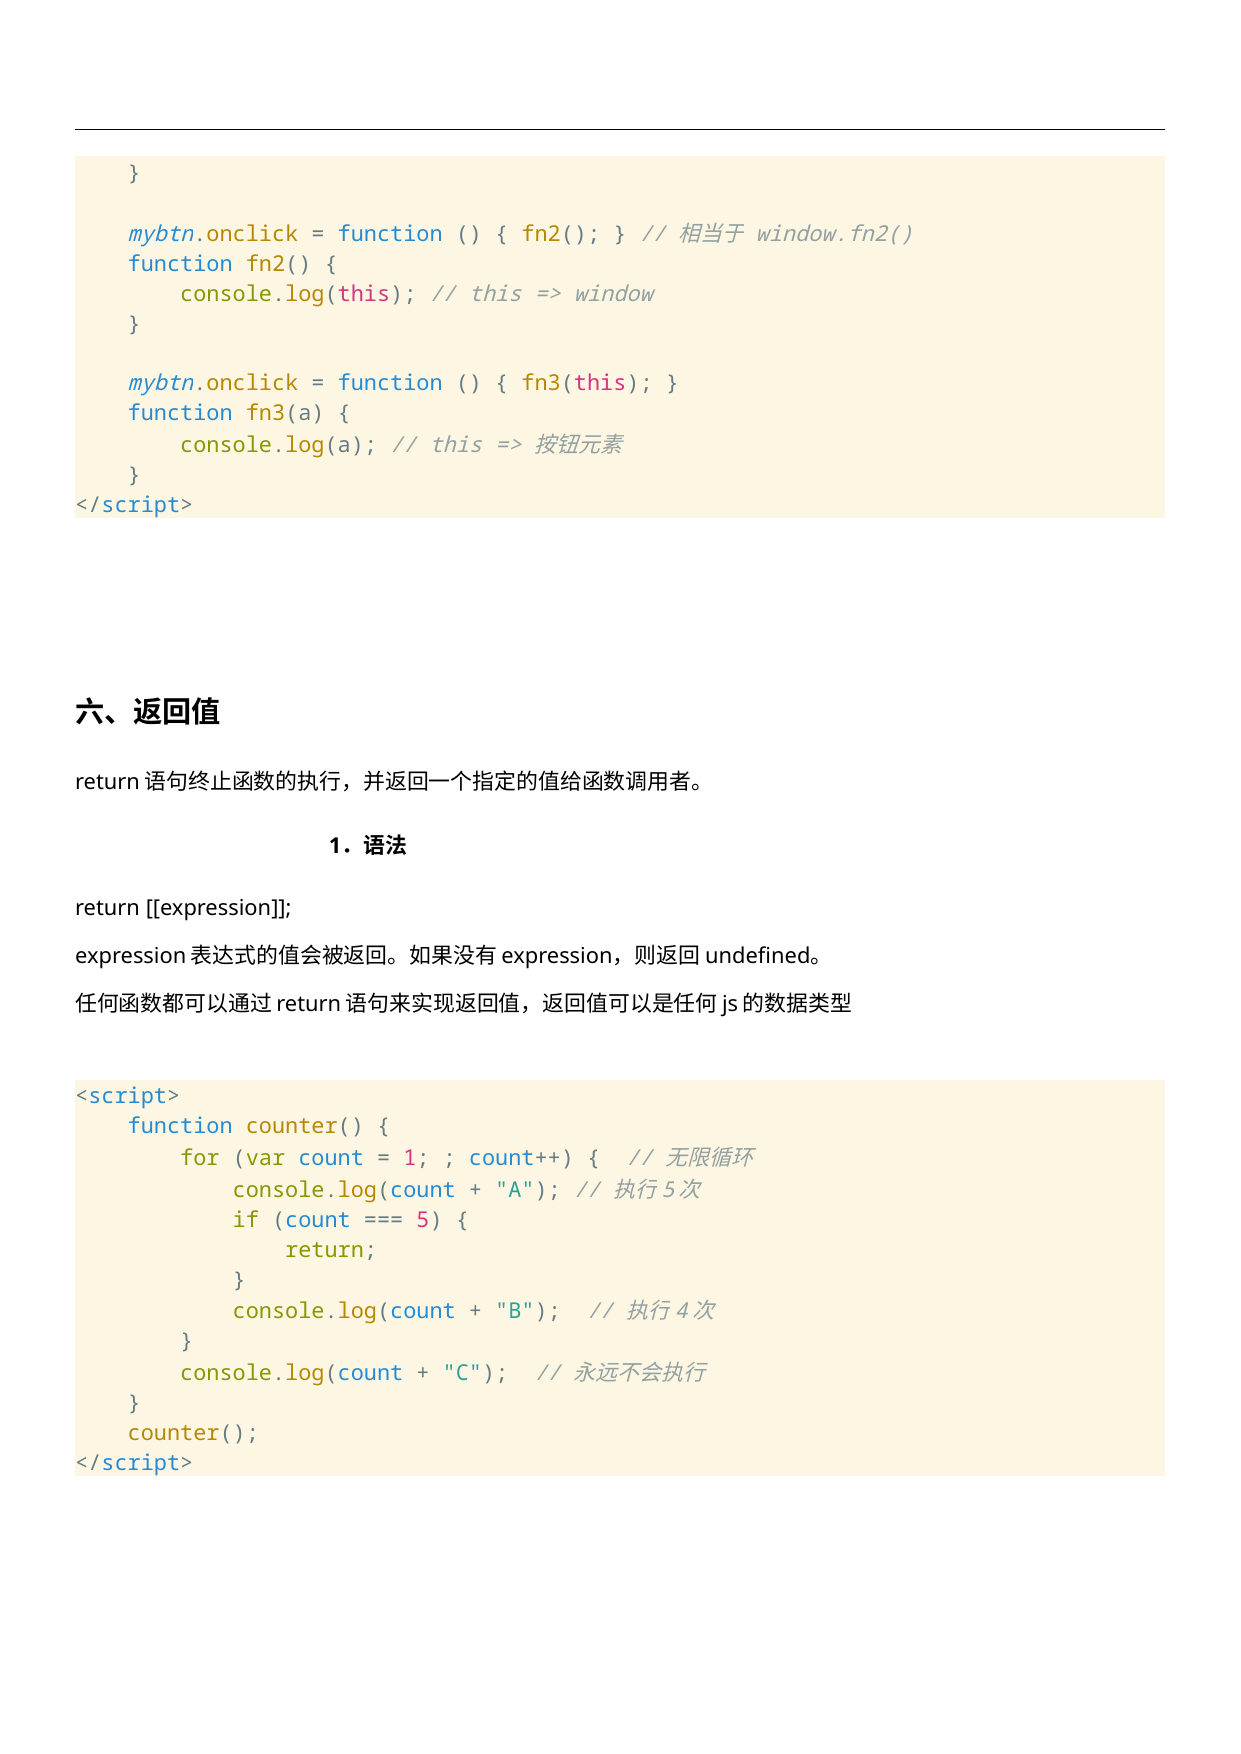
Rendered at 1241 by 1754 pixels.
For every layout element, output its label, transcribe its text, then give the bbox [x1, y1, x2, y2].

text return [[expression]]; [75, 892, 1165, 922]
text expression表达式的值会被返回。如果没有expression，则返回 undefined。 [75, 938, 1165, 970]
text <script> function counter() { for (var count = 1; ; count++) { // 无限循环 console.log(count + "A"); // 执行5次 if (count === 5) { return; } console.log(count + "B"); // 执行4次 } console.log(count + "C"); // 永远不会执行 } counter(); </script> [75, 1080, 1165, 1476]
subtitle 返回值 [75, 689, 1165, 731]
subtitle 语法 [329, 828, 1165, 860]
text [75, 156, 1165, 518]
text return语句终止函数的执行，并返回一个指定的值给函数调用者。 [75, 764, 1165, 796]
text 任何函数都可以通过return语句来实现返回值，返回值可以是任何js的数据类型 [75, 986, 1165, 1018]
